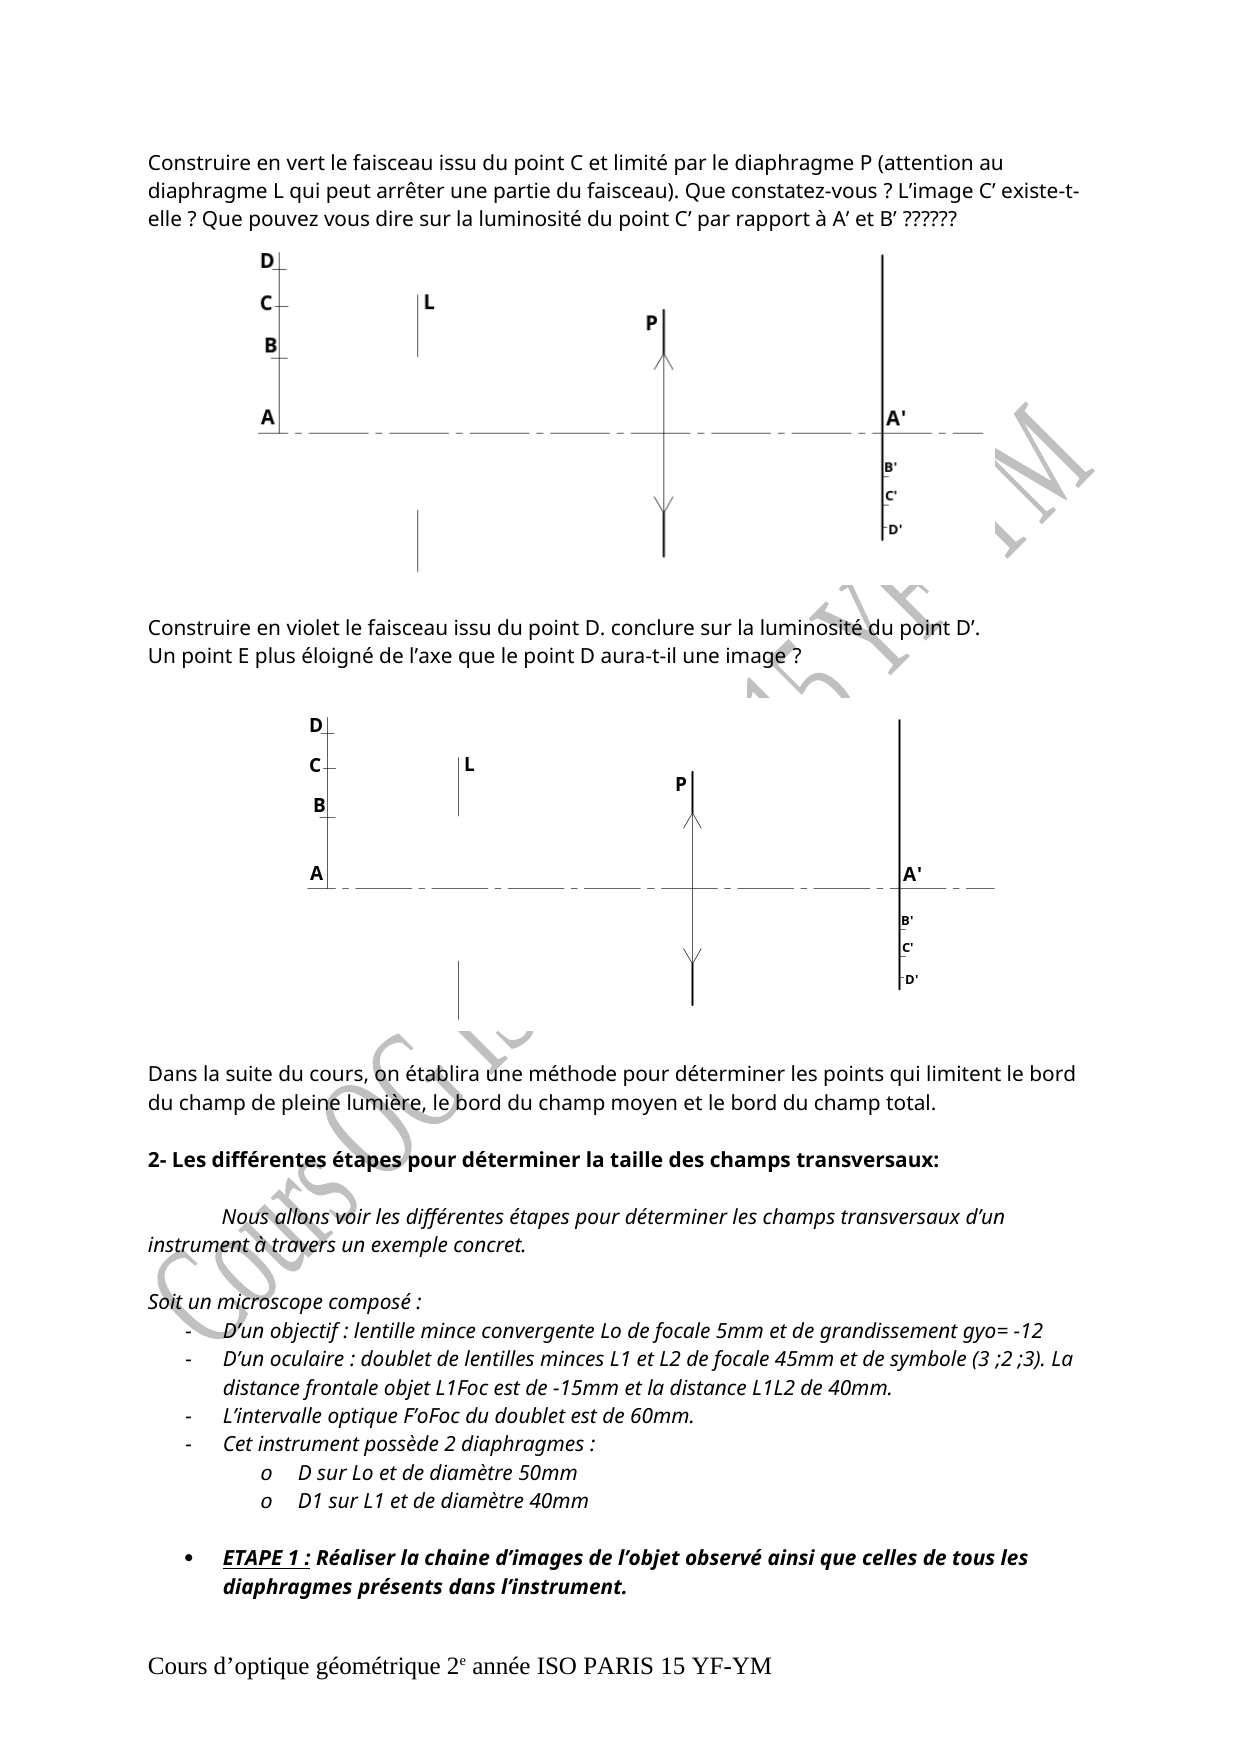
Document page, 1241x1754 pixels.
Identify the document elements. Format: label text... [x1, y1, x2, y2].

text Nous allons voir les différentes étapes pour déterminer les champs transversaux d’un instrument à travers un exemple concret. [148, 1202, 1093, 1259]
text Soit un microscope composé : [148, 1287, 1093, 1316]
list L’intervalle optique F’oFoc du doublet est de 60mm. [185, 1401, 1093, 1429]
list D1 sur L1 et de diamètre 40mm [260, 1486, 1093, 1515]
text Dans la suite du cours, on établira une méthode pour déterminer les points qui limitent le bord du champ de pleine lumière, le bord du champ moyen et le bord du champ total. [148, 1059, 1093, 1116]
text Construire en violet le faisceau issu du point D. conclure sur la luminosité du point D’. [148, 613, 1093, 641]
list ETAPE 1 : Réaliser la chaine d’images de l’objet observé ainsi que celles de tous les diaphragmes présents dans l’instrument. [185, 1543, 1093, 1600]
list D’un oculaire : doublet de lentilles minces L1 et L2 de focale 45mm et de symbole (3 ;2 ;3). La distance frontale objet L1Foc est de -15mm et la distance L1L2 de 40mm. [185, 1344, 1093, 1401]
list D’un objectif : lentille mince convergente Lo de focale 5mm et de grandissement gyo= -12 [185, 1316, 1093, 1344]
text Construire en vert le faisceau issu du point C et limité par le diaphragme P (attention au diaphragme L qui peut arrêter une partie du faisceau). Que constatez-vous ? L’image C’ existe-t-elle ? Que pouvez vous dire sur la luminosité du point C’ par rapport à A’ et B’ ?????? [148, 148, 1093, 233]
list Cet instrument possède 2 diaphragmes : [185, 1429, 1093, 1458]
list D sur Lo et de diamètre 50mm [260, 1458, 1093, 1486]
text Un point E plus éloigné de l’axe que le point D aura-t-il une image ? [148, 641, 1093, 670]
text 2- Les différentes étapes pour déterminer la taille des champs transversaux: [148, 1145, 1093, 1173]
